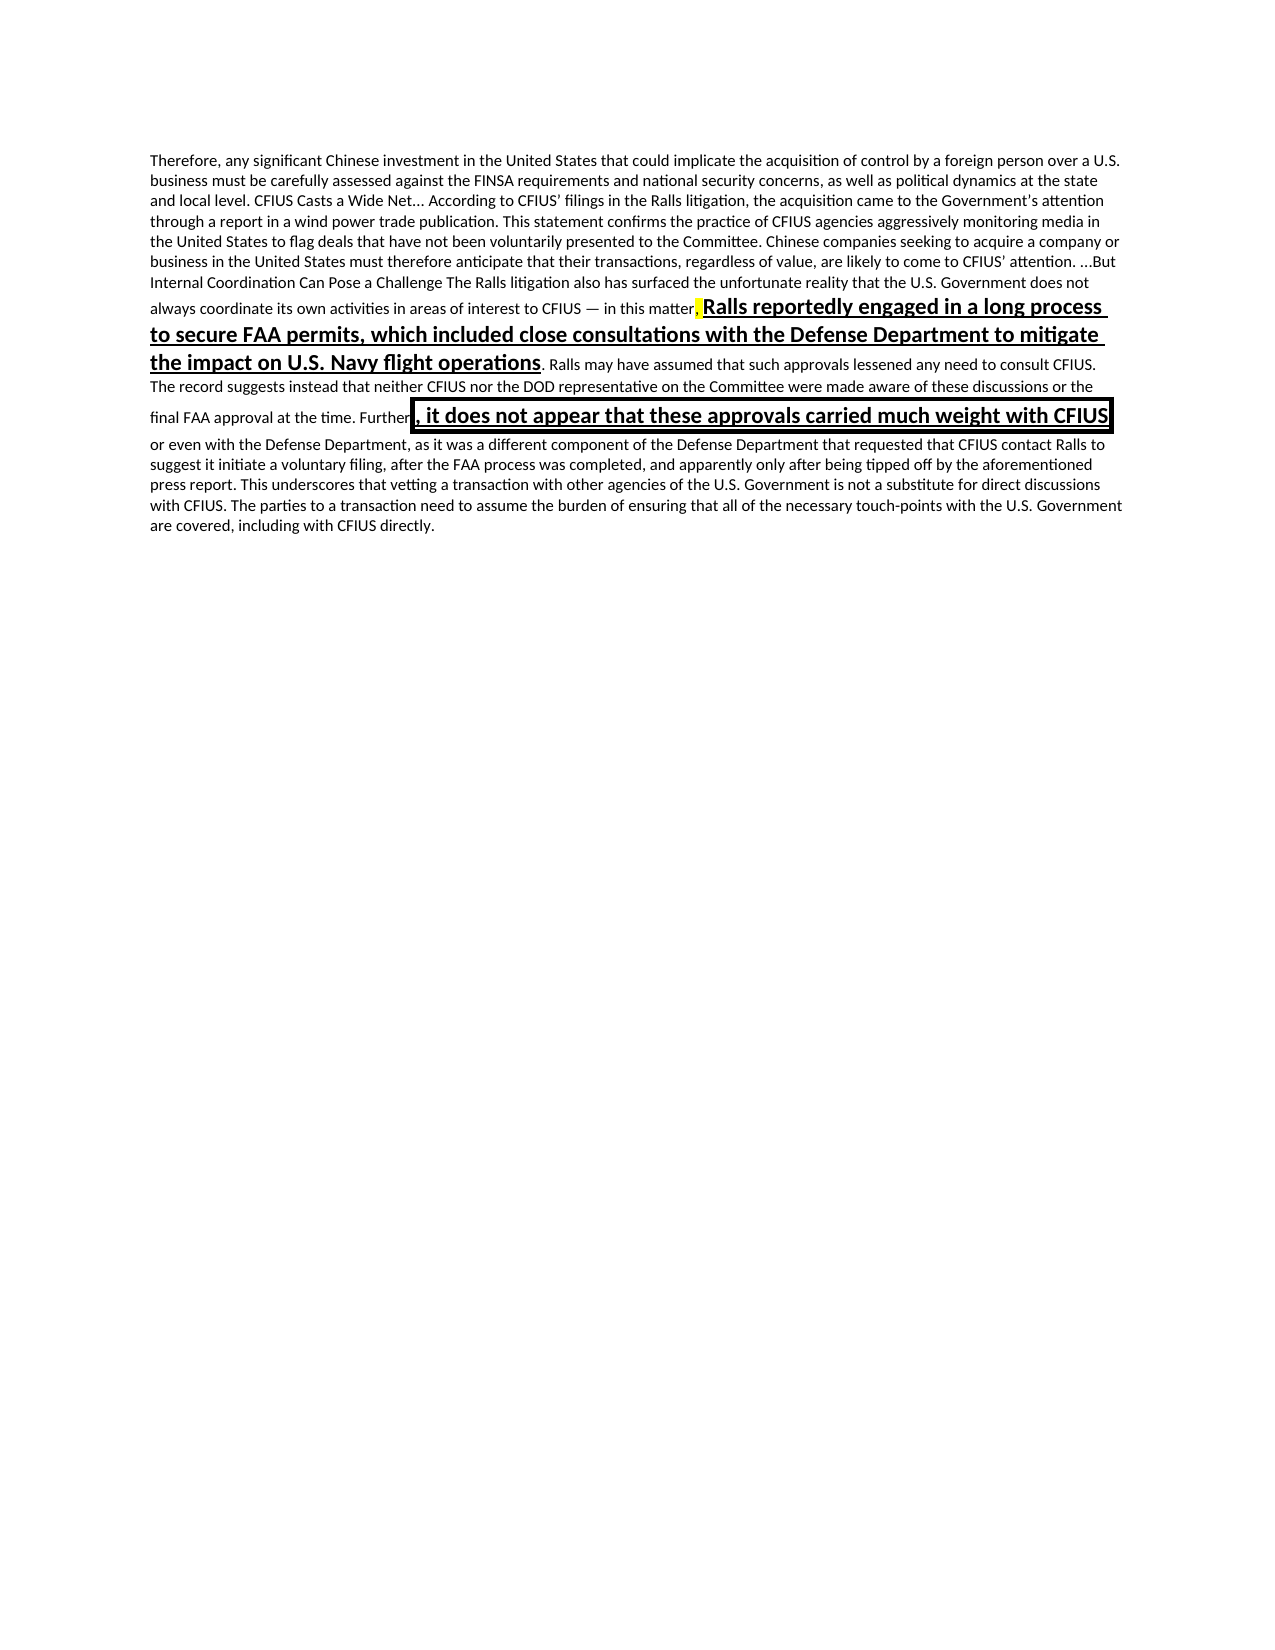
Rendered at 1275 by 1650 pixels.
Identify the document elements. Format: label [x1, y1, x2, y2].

text [150, 150, 1125, 536]
